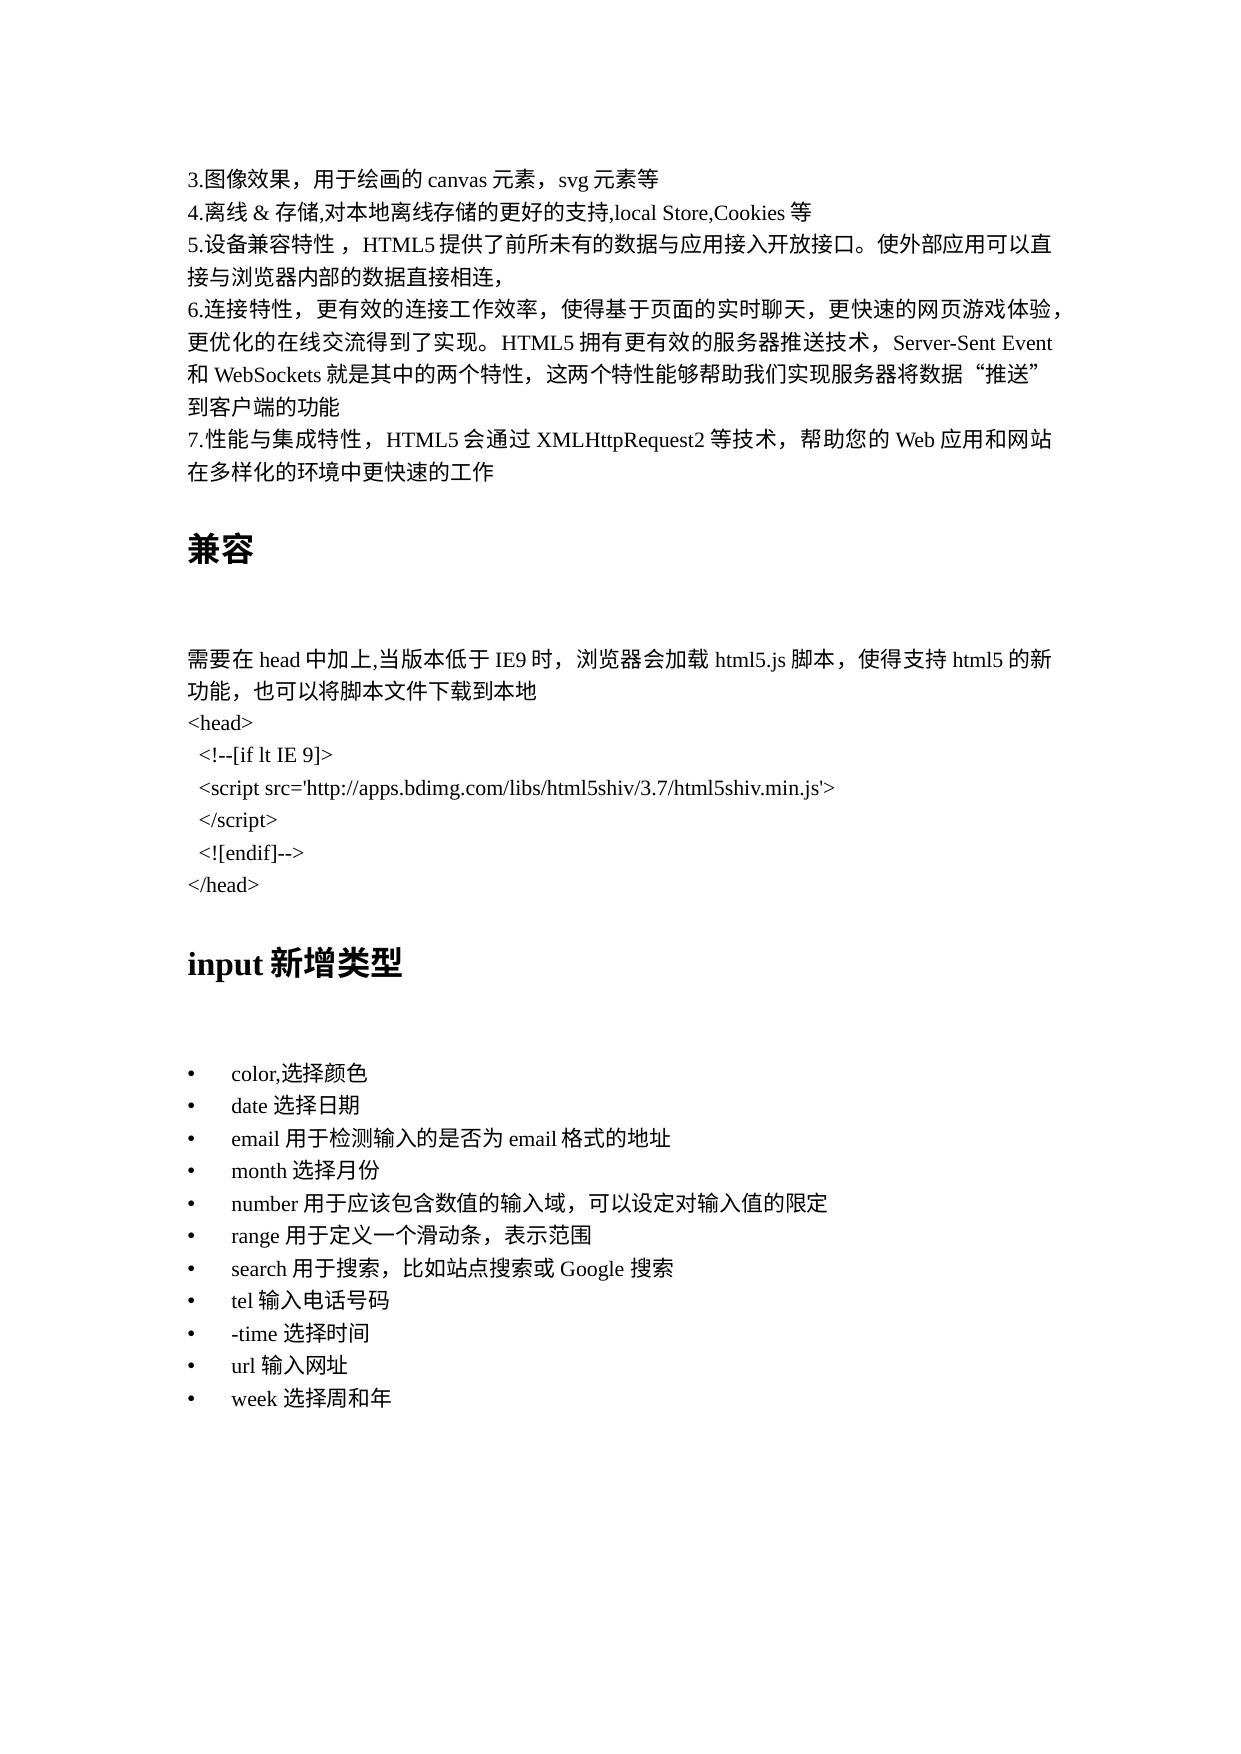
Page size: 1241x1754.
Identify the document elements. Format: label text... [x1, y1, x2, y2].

text 4.离线 & 存储,对本地离线存储的更好的支持,local Store,Cookies等 [187, 194, 1053, 227]
text 6.连接特性，更有效的连接工作效率，使得基于页面的实时聊天，更快速的网页游戏体验，更优化的在线交流得到了实现。HTML5拥有更有效的服务器推送技术，Server-Sent Event和WebSockets就是其中的两个特性，这两个特性能够帮助我们实现服务器将数据“推送”到客户端的功能 [187, 292, 1053, 422]
text 3.图像效果，用于绘画的 canvas 元素，svg元素等 [187, 162, 1053, 194]
text <script src='http://apps.bdimg.com/libs/html5shiv/3.7/html5shiv.min.js'> [187, 771, 1053, 804]
subtitle 兼容 [187, 514, 1053, 579]
list tel 输入电话号码 [187, 1283, 1053, 1316]
list date 选择日期 [187, 1088, 1053, 1121]
list search 用于搜索，比如站点搜索或 Google 搜索 [187, 1251, 1053, 1283]
list range 用于定义一个滑动条，表示范围 [187, 1218, 1053, 1251]
text <head> [187, 706, 1053, 739]
text 7.性能与集成特性，HTML5会通过XMLHttpRequest2等技术，帮助您的Web应用和网站在多样化的环境中更快速的工作 [187, 422, 1053, 487]
list color,选择颜色 [187, 1056, 1053, 1088]
text <!--[if lt IE 9]> [187, 739, 1053, 771]
list -time 选择时间 [187, 1316, 1053, 1348]
list number 用于应该包含数值的输入域，可以设定对输入值的限定 [187, 1186, 1053, 1218]
list email 用于检测输入的是否为email格式的地址 [187, 1121, 1053, 1153]
text </script> [187, 804, 1053, 836]
list week 选择周和年 [187, 1381, 1053, 1413]
text 5.设备兼容特性 ，HTML5提供了前所未有的数据与应用接入开放接口。使外部应用可以直接与浏览器内部的数据直接相连， [187, 227, 1053, 292]
text <![endif]--> [187, 836, 1053, 869]
text 需要在head中加上,当版本低于IE9时，浏览器会加载html5.js脚本，使得支持html5的新功能，也可以将脚本文件下载到本地 [187, 641, 1053, 706]
list url 输入网址 [187, 1348, 1053, 1381]
text </head> [187, 869, 1053, 901]
subtitle input新增类型 [187, 928, 1053, 993]
list month 选择月份 [187, 1153, 1053, 1186]
